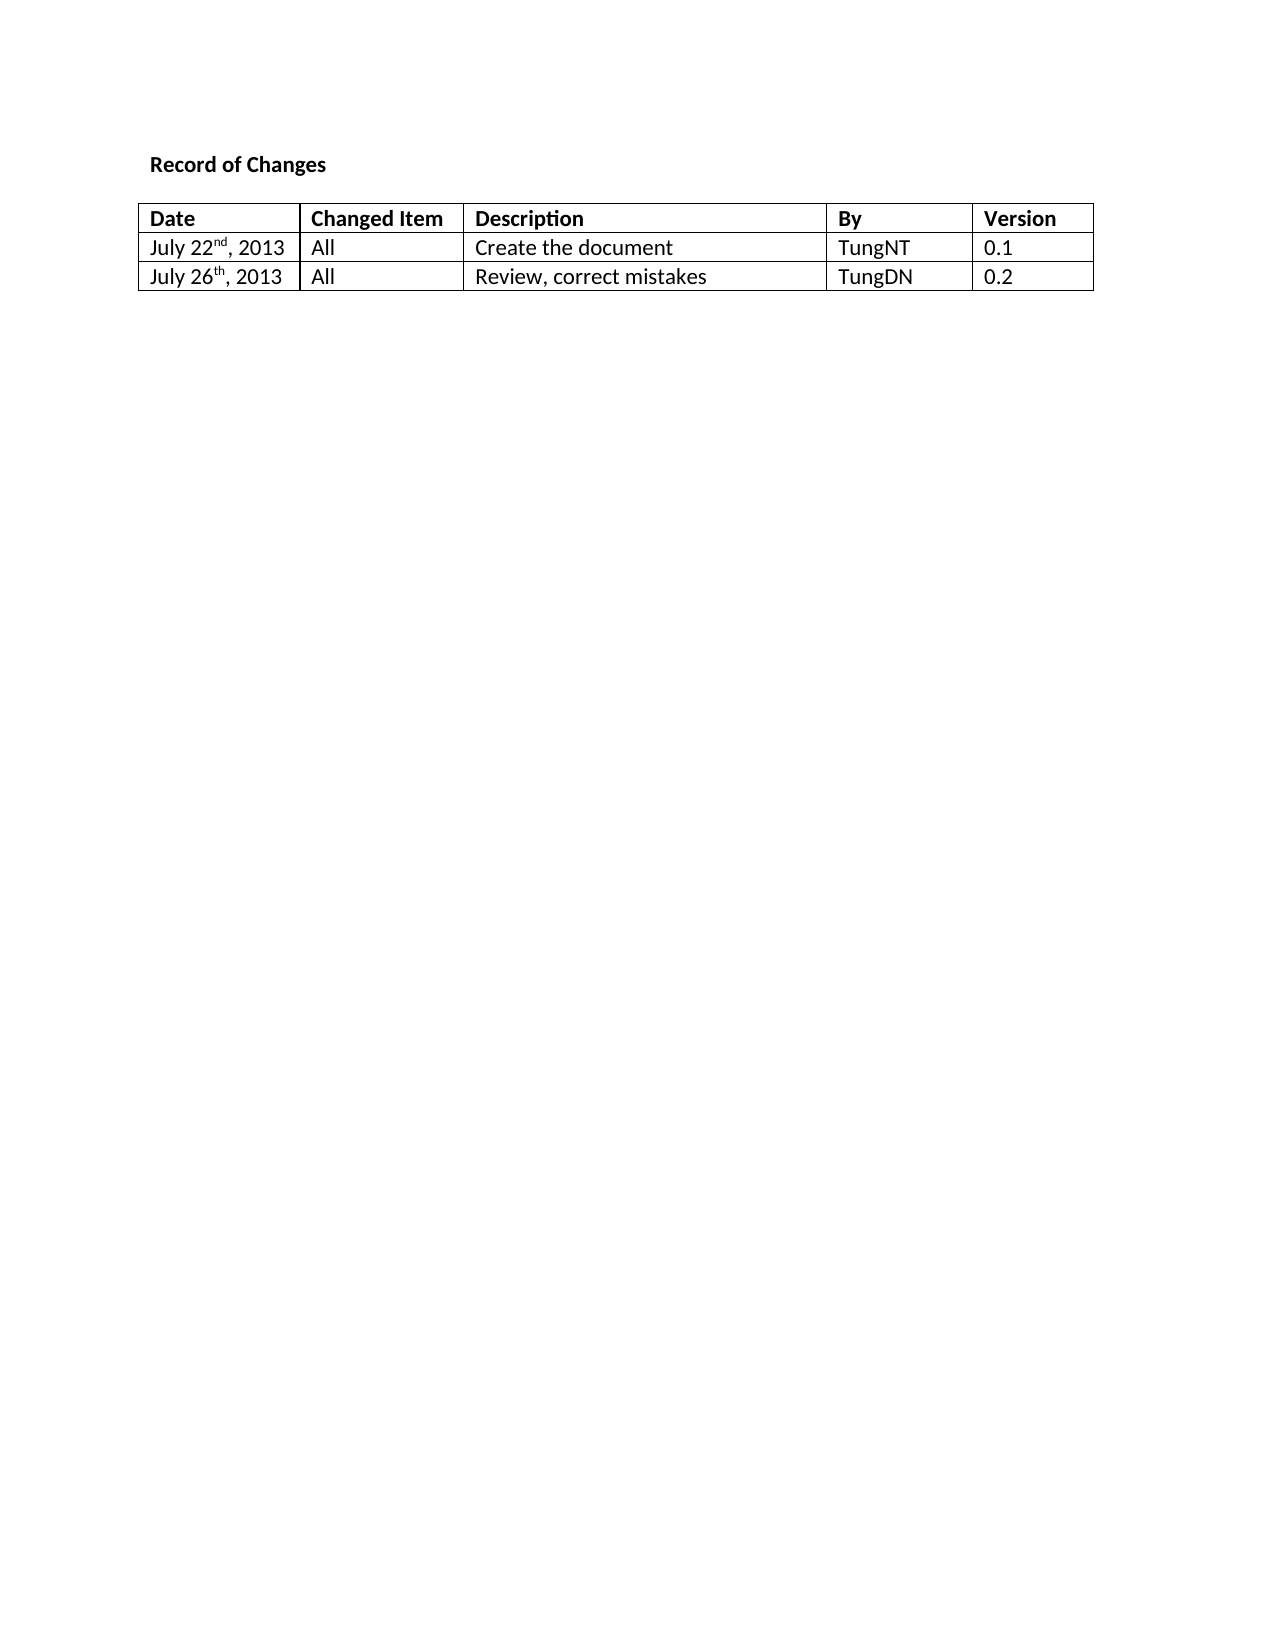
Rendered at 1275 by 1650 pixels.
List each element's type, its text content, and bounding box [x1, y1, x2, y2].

table_cell TungDN [827, 262, 972, 290]
table_cell TungNT [827, 233, 972, 261]
text Record of Changes [150, 150, 1125, 178]
table_cell 0.1 [973, 233, 1093, 261]
table_header Description [464, 204, 826, 232]
table_header Changed Item [301, 204, 463, 232]
table_cell All [301, 233, 463, 261]
table_cell July 26th, 2013 [139, 262, 299, 290]
table_header Version [973, 204, 1093, 232]
table_header Date [139, 204, 299, 232]
table_cell Review, correct mistakes [464, 262, 826, 290]
table_cell All [301, 262, 463, 290]
table_cell July 22nd, 2013 [139, 233, 299, 261]
table_cell 0.2 [973, 262, 1093, 290]
table_header By [827, 204, 972, 232]
table_cell Create the document [464, 233, 826, 261]
